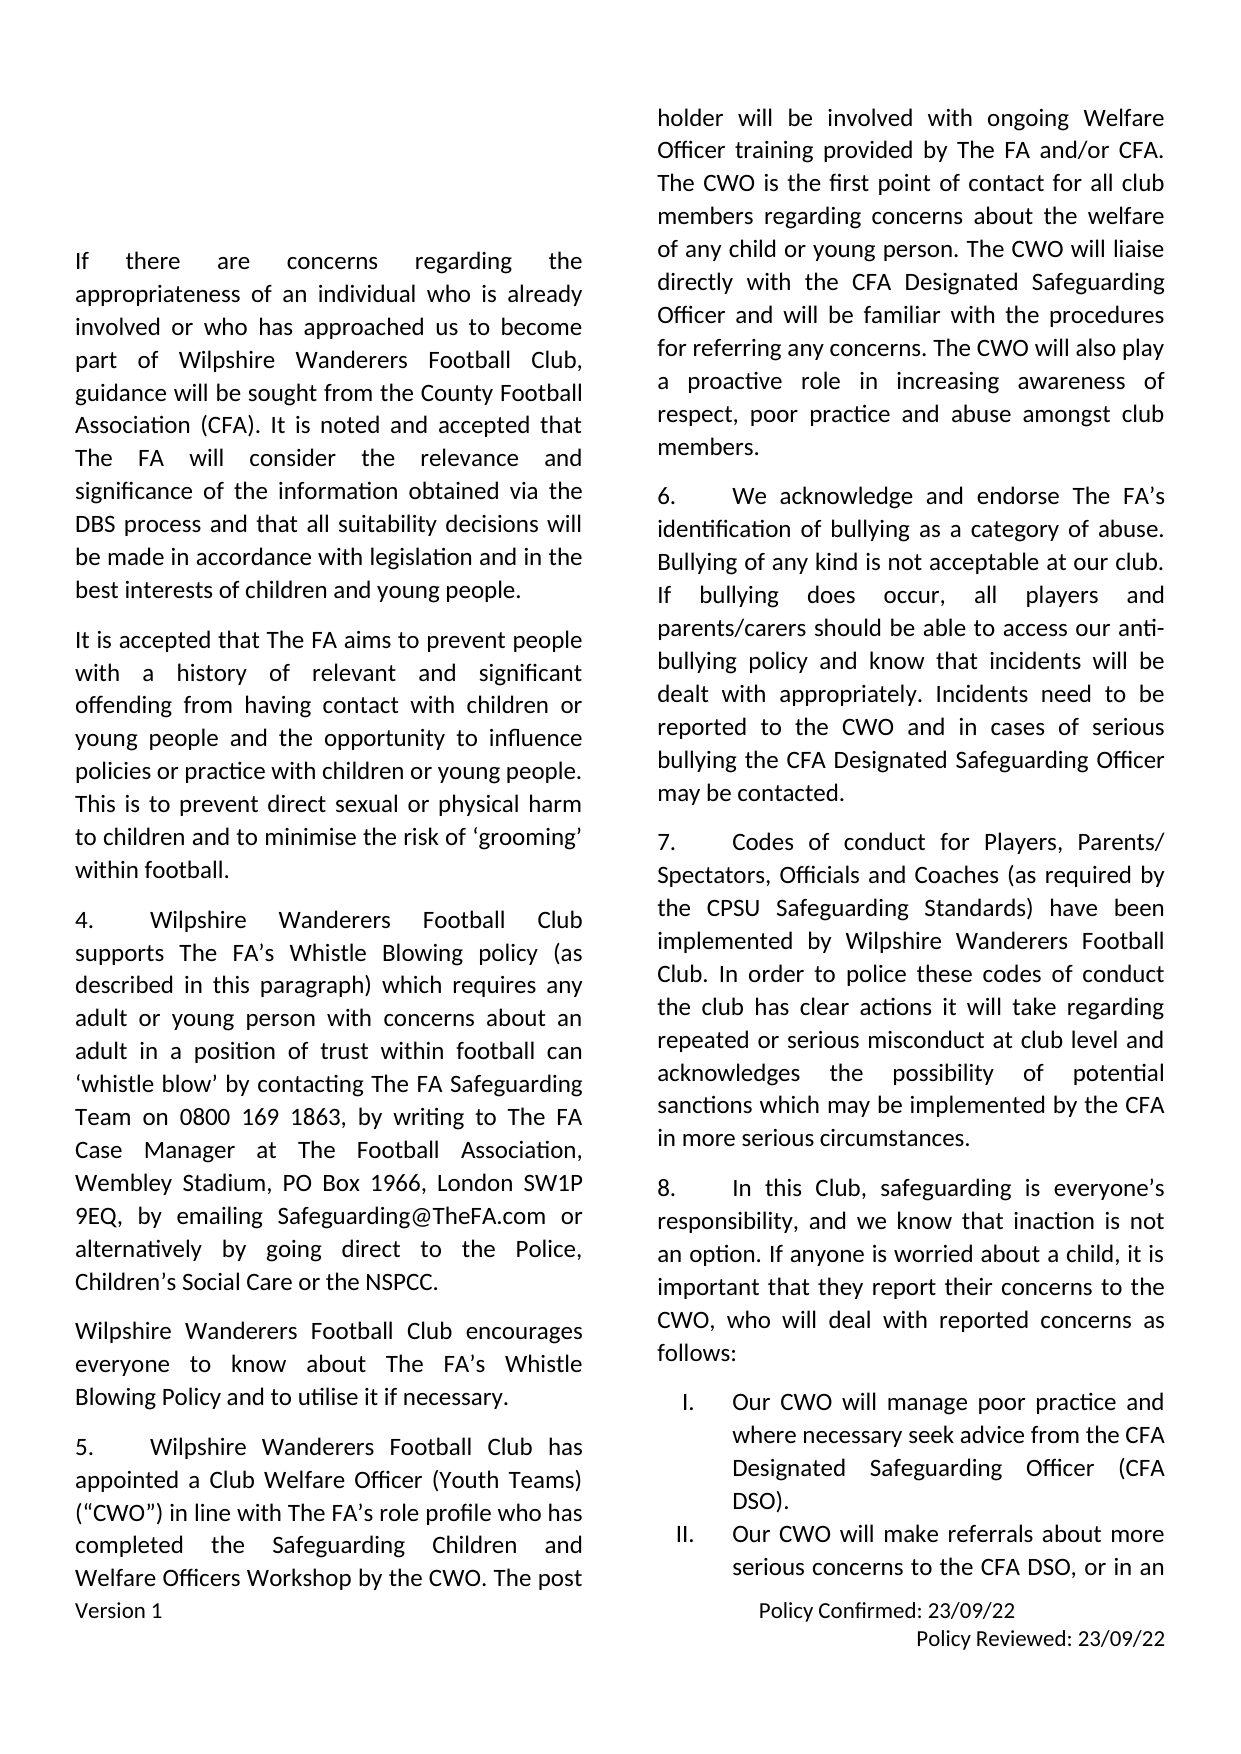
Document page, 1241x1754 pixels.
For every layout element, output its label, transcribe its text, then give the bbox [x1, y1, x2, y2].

list Our CWO will manage poor practice and where necessary seek advice from the CFA Designated Safeguarding Officer (CFA DSO). [694, 1386, 1165, 1516]
list Our CWO will make referrals about more serious concerns to the CFA DSO, or in an emergency contact the Police or Children’s Social Care. [694, 1518, 1165, 1581]
text 6. We acknowledge and endorse The FA’s identification of bullying as a category of abuse. Bullying of any kind is not acceptable at our club. If bullying does occur, all players and parents/carers should be able to access our anti- bullying policy and know that incidents will be dealt with appropriately. Incidents need to be reported to the CWO and in cases of serious bullying the CFA Designated Safeguarding Officer may be contacted. [657, 481, 1165, 807]
text 5. Wilpshire Wanderers Football Club has appointed a Club Welfare Officer (Youth Teams) (“CWO”) in line with The FA’s role profile who has completed the Safeguarding Children and Welfare Officers Workshop by the CWO. The post holder will be involved with ongoing Welfare Officer training provided by The FA and/or CFA. The CWO is the first point of contact for all club members regarding concerns about the welfare of any child or young person. The CWO will liaise directly with the CFA Designated Safeguarding Officer and will be familiar with the procedures for referring any concerns. The CWO will also play a proactive role in increasing awareness of respect, poor practice and abuse amongst club members. [75, 1431, 583, 1593]
text If there are concerns regarding the appropriateness of an individual who is already involved or who has approached us to become part of Wilpshire Wanderers Football Club, guidance will be sought from the County Football Association (CFA). It is noted and accepted that The FA will consider the relevance and significance of the information obtained via the DBS process and that all suitability decisions will be made in accordance with legislation and in the best interests of children and young people. [75, 245, 583, 605]
text Wilpshire Wanderers Football Club encourages everyone to know about The FA’s Whistle Blowing Policy and to utilise it if necessary. [75, 1316, 583, 1412]
text 7. Codes of conduct for Players, Parents/ Spectators, Officials and Coaches (as required by the CPSU Safeguarding Standards) have been implemented by Wilpshire Wanderers Football Club. In order to police these codes of conduct the club has clear actions it will take regarding repeated or serious misconduct at club level and acknowledges the possibility of potential sanctions which may be implemented by the CFA in more serious circumstances. [657, 826, 1165, 1153]
text It is accepted that The FA aims to prevent people with a history of relevant and significant offending from having contact with children or young people and the opportunity to influence policies or practice with children or young people. This is to prevent direct sexual or physical harm to children and to minimise the risk of ‘grooming’ within football. [75, 624, 583, 885]
text 4. Wilpshire Wanderers Football Club supports The FA’s Whistle Blowing policy (as described in this paragraph) which requires any adult or young person with concerns about an adult in a position of trust within football can ‘whistle blow’ by contacting The FA Safeguarding Team on 0800 169 1863, by writing to The FA Case Manager at The Football Association, Wembley Stadium, PO Box 1966, London SW1P 9EQ, by emailing Safeguarding@TheFA.com or alternatively by going direct to the Police, Children’s Social Care or the NSPCC. [75, 904, 583, 1296]
text 8. In this Club, safeguarding is everyone’s responsibility, and we know that inaction is not an option. If anyone is worried about a child, it is important that they report their concerns to the CWO, who will deal with reported concerns as follows: [657, 1172, 1165, 1367]
text 5. Wilpshire Wanderers Football Club has appointed a Club Welfare Officer (Youth Teams) (“CWO”) in line with The FA’s role profile who has completed the Safeguarding Children and Welfare Officers Workshop by the CWO. The post holder will be involved with ongoing Welfare Officer training provided by The FA and/or CFA. The CWO is the first point of contact for all club members regarding concerns about the welfare of any child or young person. The CWO will liaise directly with the CFA Designated Safeguarding Officer and will be familiar with the procedures for referring any concerns. The CWO will also play a proactive role in increasing awareness of respect, poor practice and abuse amongst club members. [657, 102, 1165, 461]
